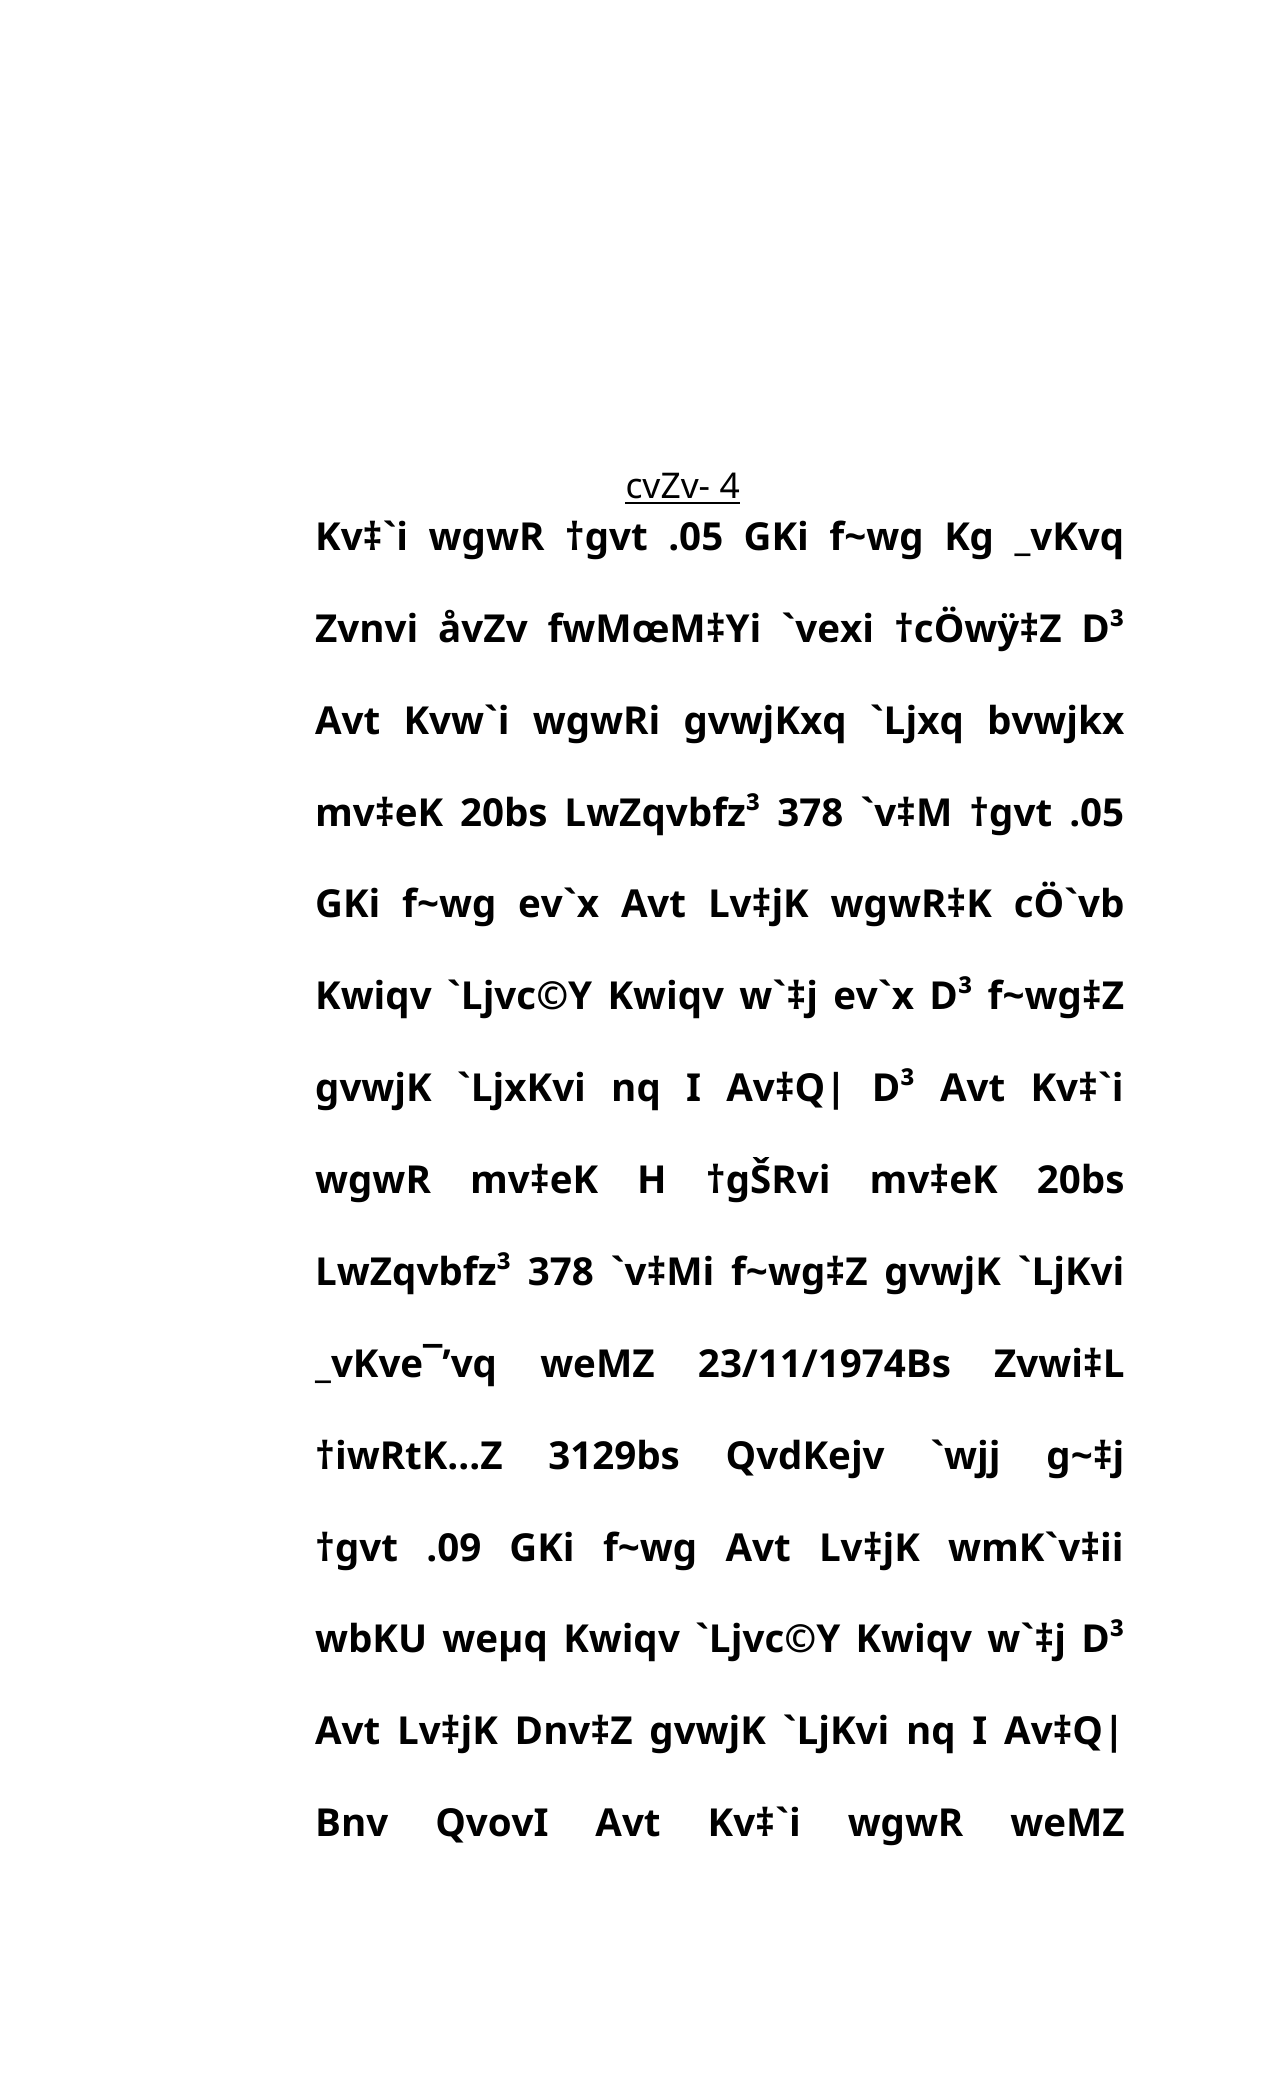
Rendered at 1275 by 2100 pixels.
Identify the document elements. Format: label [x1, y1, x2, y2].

list [277, 509, 1125, 1848]
